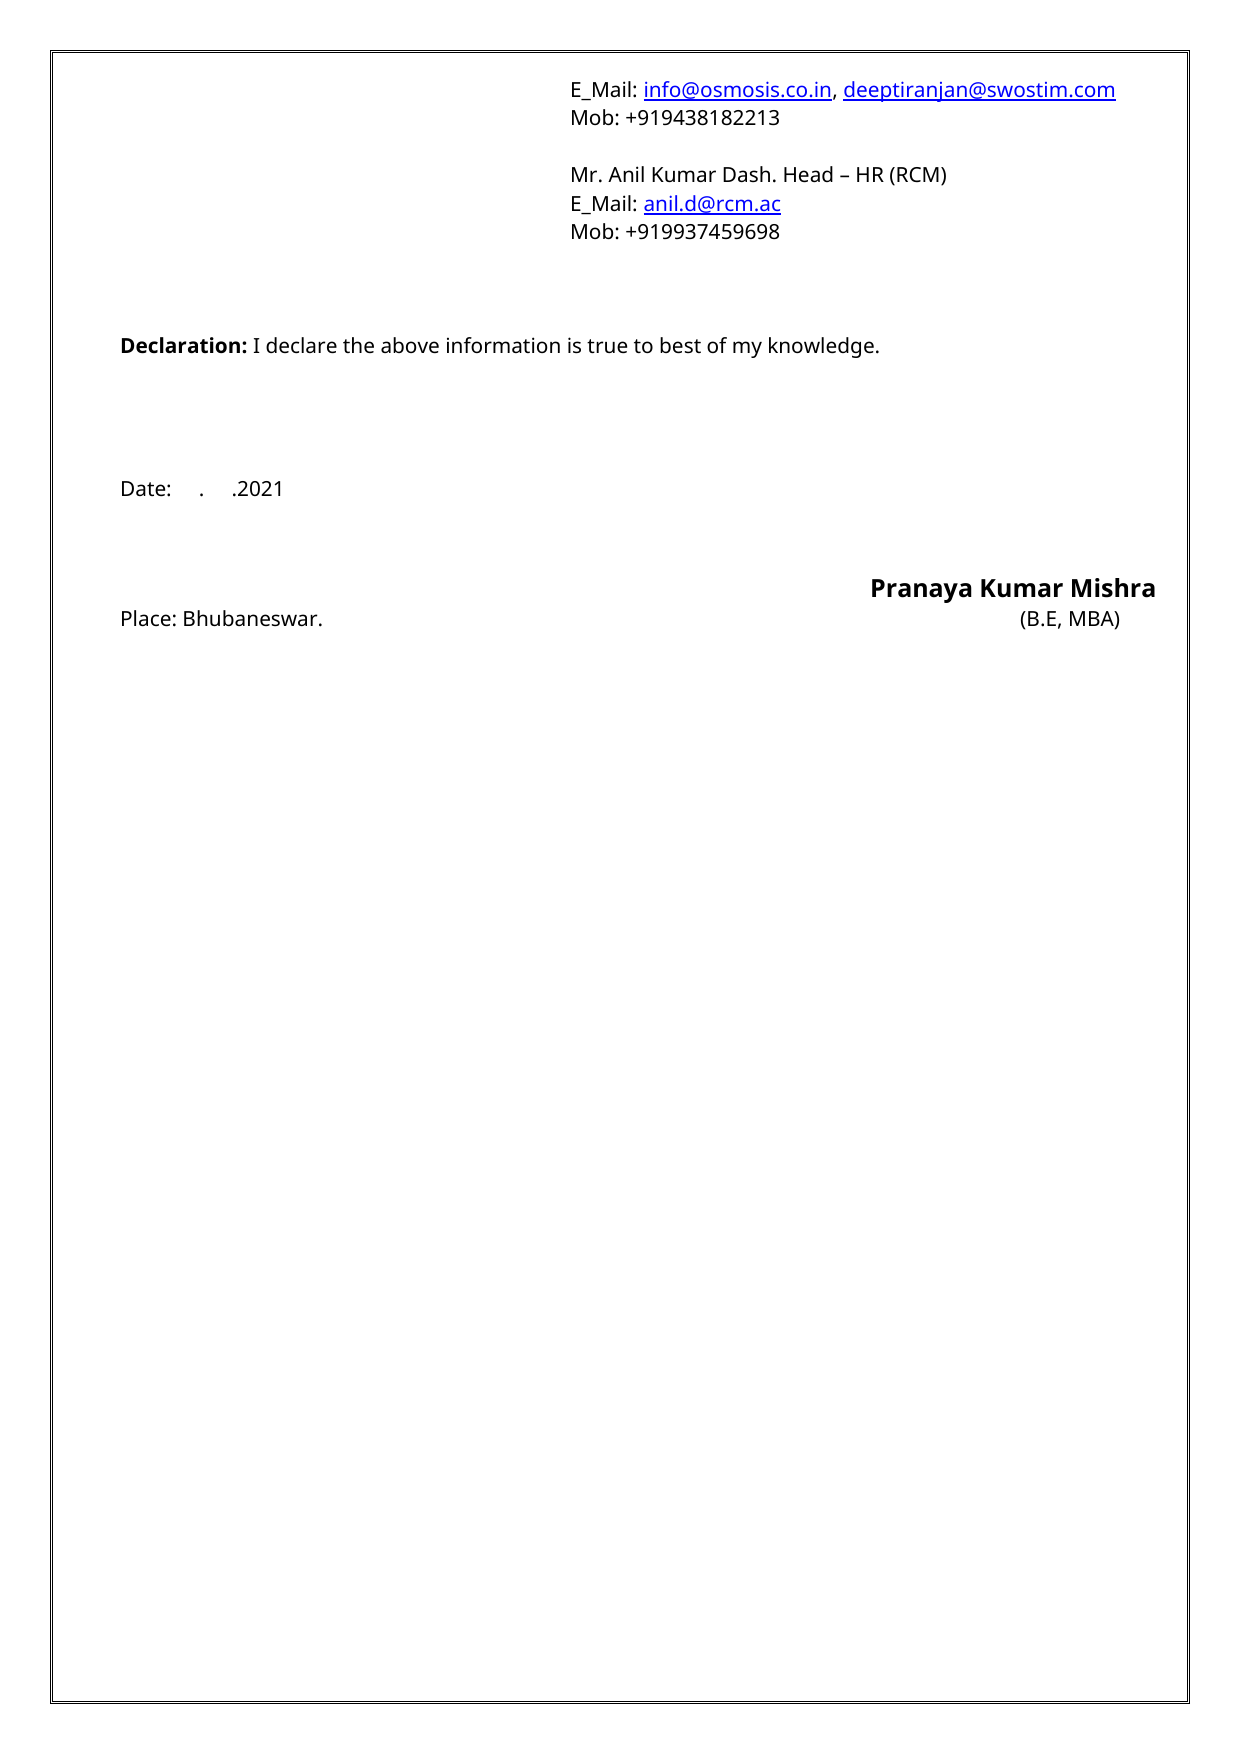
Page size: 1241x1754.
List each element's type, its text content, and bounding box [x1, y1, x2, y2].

text E_Mail: info@osmosis.co.in, deeptiranjan@swostim.com [120, 75, 1158, 103]
text Mob: +919438182213 [514, 103, 1158, 132]
text E_Mail: anil.d@rcm.ac [514, 189, 1158, 217]
text Mob: +919937459698 [120, 217, 1158, 246]
text Date: . .2021 [120, 474, 1158, 502]
text Mr. Anil Kumar Dash. Head – HR (RCM) [514, 161, 1158, 189]
text Pranaya Kumar Mishra [870, 570, 1158, 604]
text Declaration: I declare the above information is true to best of my knowledge. [120, 332, 1120, 360]
text Place: Bhubaneswar. (B.E, MBA) [120, 604, 1158, 633]
